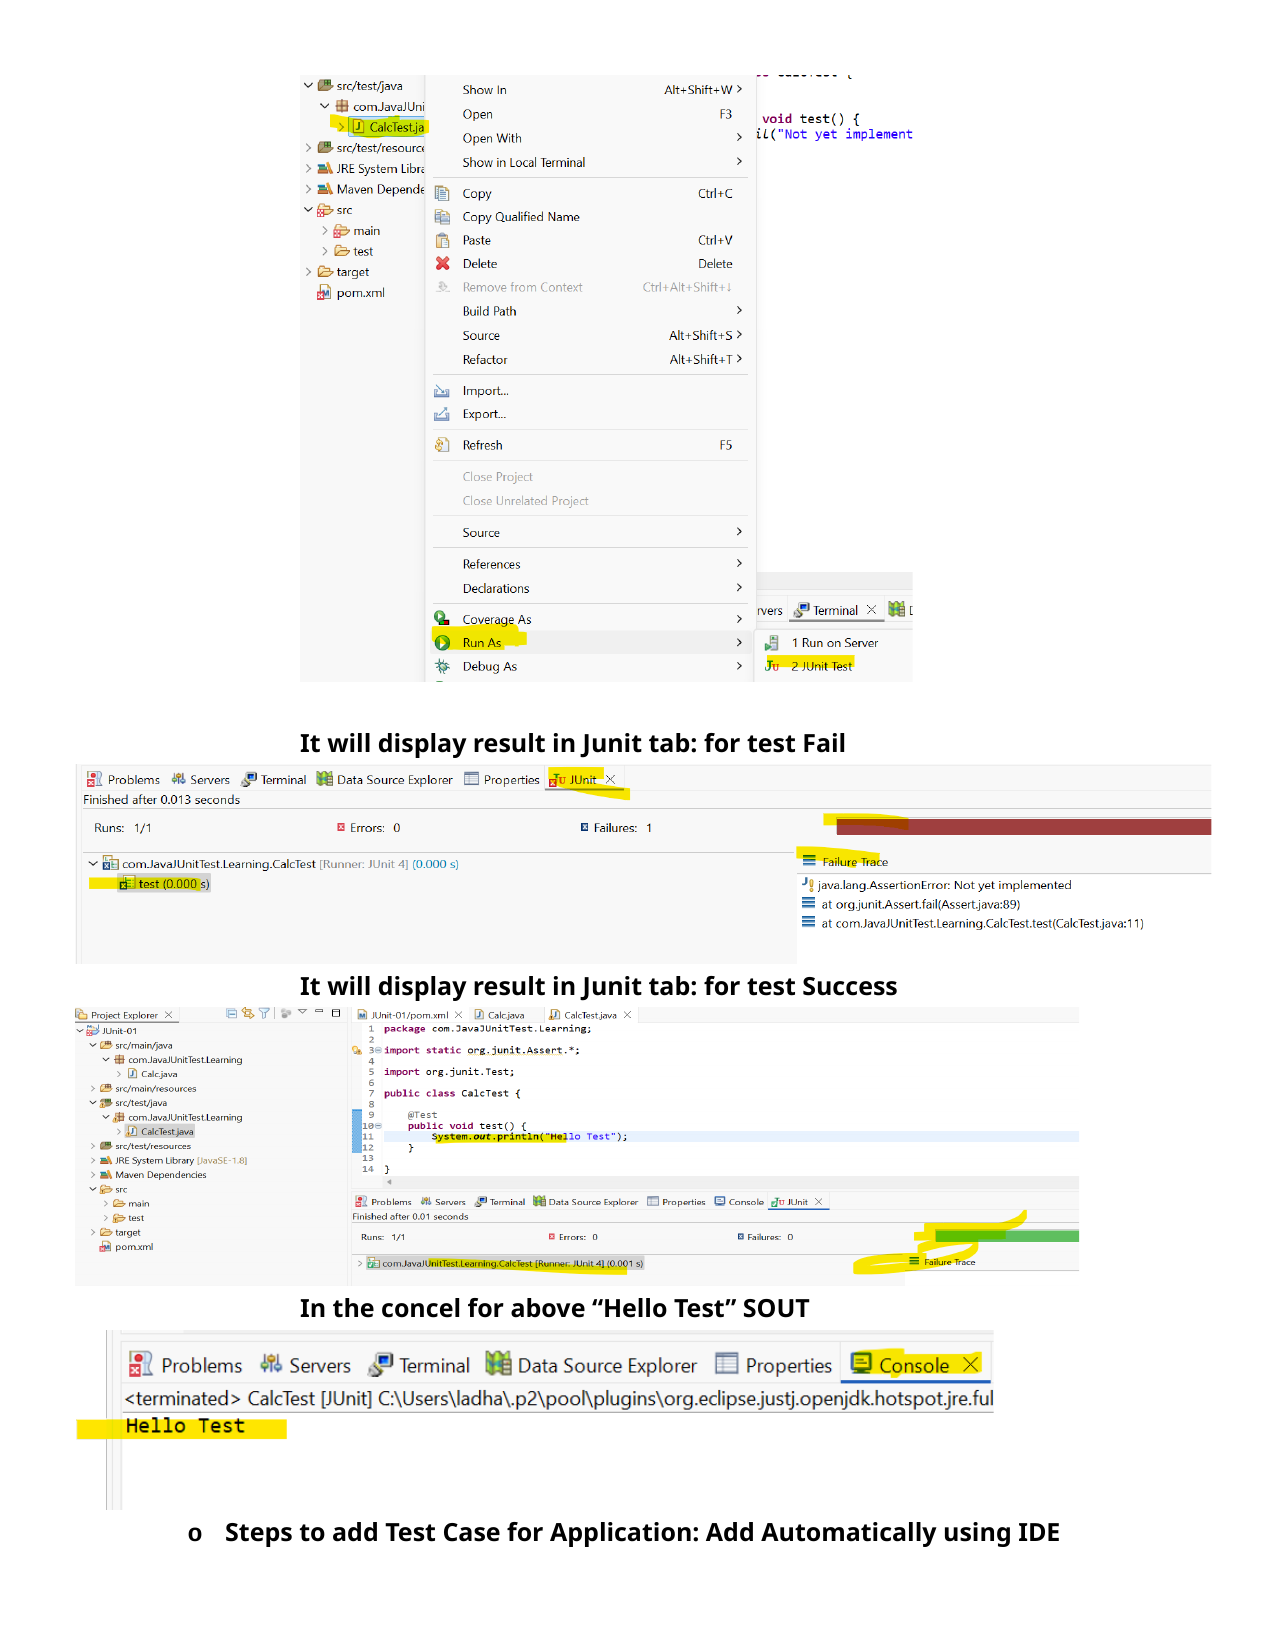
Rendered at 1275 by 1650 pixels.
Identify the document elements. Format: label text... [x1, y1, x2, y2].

picture [75, 1007, 1080, 1286]
list Steps to add Test Case for Application: Add Automatically using IDE [187, 1514, 1200, 1549]
list It will display result in Junit tab: for test Success [300, 969, 1200, 1003]
list In the concel for above “Hello Test” SOUT [300, 1291, 1200, 1325]
picture [75, 764, 1212, 964]
picture [300, 75, 913, 682]
picture [75, 1330, 994, 1510]
list It will display result in Junit tab: for test Fail [300, 726, 1200, 759]
